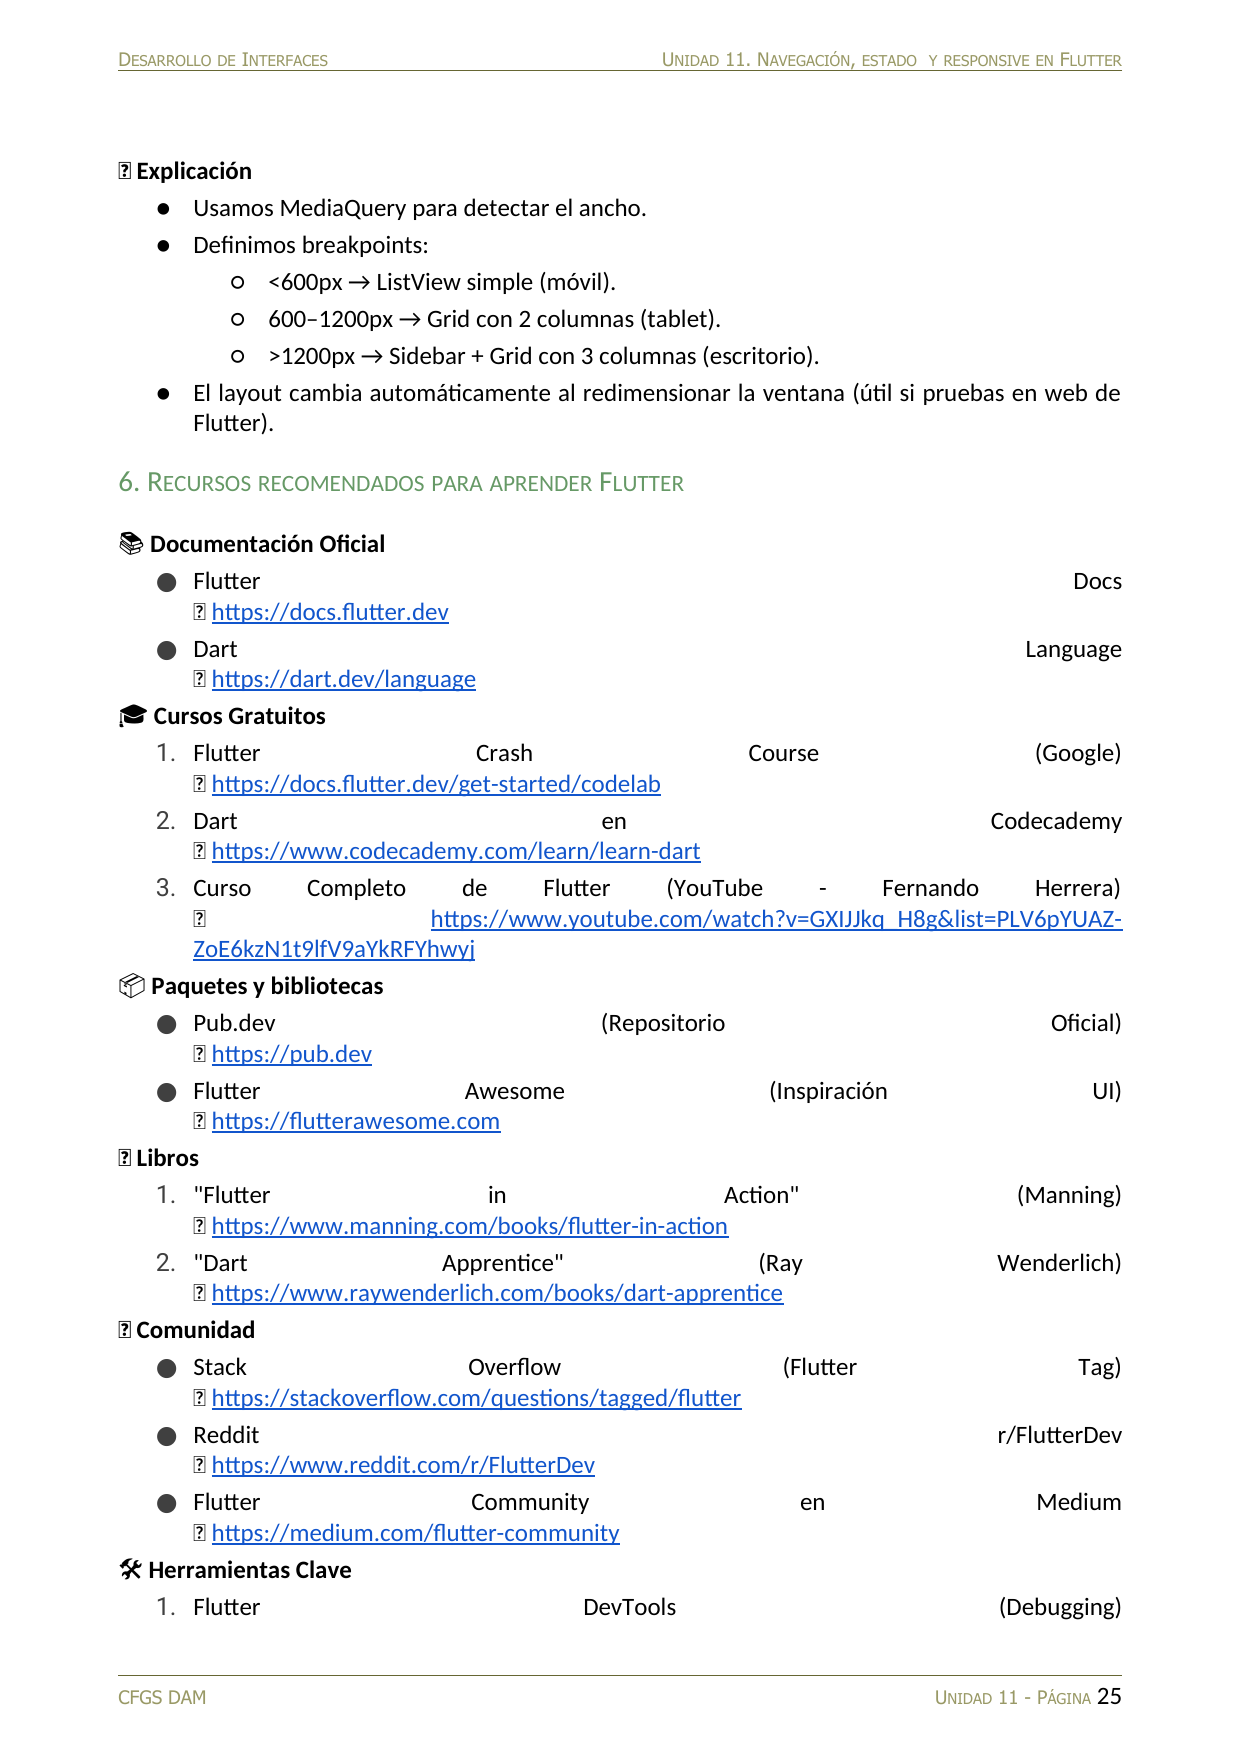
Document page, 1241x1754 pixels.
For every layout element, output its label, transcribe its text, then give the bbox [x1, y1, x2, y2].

list Curso Completo de Flutter (YouTube - Fernando Herrera) 🔗 https://www.youtube.com/watch?v=GXIJJkq_H8g&list=PLV6pYUAZ-ZoE6kzN1t9lfV9aYkRFYhwyj [156, 872, 1122, 964]
list Reddit r/FlutterDev 🔗 https://www.reddit.com/r/FlutterDev [156, 1419, 1122, 1480]
list <600px → ListView simple (móvil). [231, 266, 1122, 296]
list Flutter Awesome (Inspiración UI) 🔗 https://flutterawesome.com [156, 1075, 1122, 1136]
text 💬 Comunidad [118, 1314, 1122, 1345]
subtitle 6. Recursos recomendados para aprender Flutter [118, 463, 1122, 498]
text 📚 Documentación Oficial [118, 528, 1122, 559]
text 🛠️ Herramientas Clave [118, 1554, 1122, 1584]
list Stack Overflow (Flutter Tag) 🔗 https://stackoverflow.com/questions/tagged/flutter [156, 1351, 1122, 1412]
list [156, 1591, 1122, 1621]
list Usamos MediaQuery para detectar el ancho. [156, 192, 1122, 222]
list Dart Language 🔗 https://dart.dev/language [156, 633, 1122, 694]
list Definimos breakpoints: [156, 229, 1122, 259]
list Flutter Crash Course (Google) 🔗 https://docs.flutter.dev/get-started/codelab [156, 737, 1122, 798]
list Dart en Codecademy 🔗 https://www.codecademy.com/learn/learn-dart [156, 805, 1122, 866]
text 📌 Libros [118, 1142, 1122, 1173]
list "Dart Apprentice" (Ray Wenderlich) 🔗 https://www.raywenderlich.com/books/dart-apprentice [156, 1247, 1122, 1308]
list Flutter Docs 🔗 https://docs.flutter.dev [156, 565, 1122, 626]
text 📦 Paquetes y bibliotecas [118, 970, 1122, 1001]
list >1200px → Sidebar + Grid con 3 columnas (escritorio). [231, 340, 1122, 370]
list El layout cambia automáticamente al redimensionar la ventana (útil si pruebas en web de Flutter). [156, 377, 1122, 438]
list "Flutter in Action" (Manning) 🔗 https://www.manning.com/books/flutter-in-action [156, 1179, 1122, 1240]
list 600–1200px → Grid con 2 columnas (tablet). [231, 303, 1122, 333]
text 🎓 Cursos Gratuitos [118, 700, 1122, 731]
list Pub.dev (Repositorio Oficial) 🔗 https://pub.dev [156, 1007, 1122, 1068]
list Flutter Community en Medium 🔗 https://medium.com/flutter-community [156, 1486, 1122, 1547]
text 📝 Explicación [118, 155, 1122, 186]
